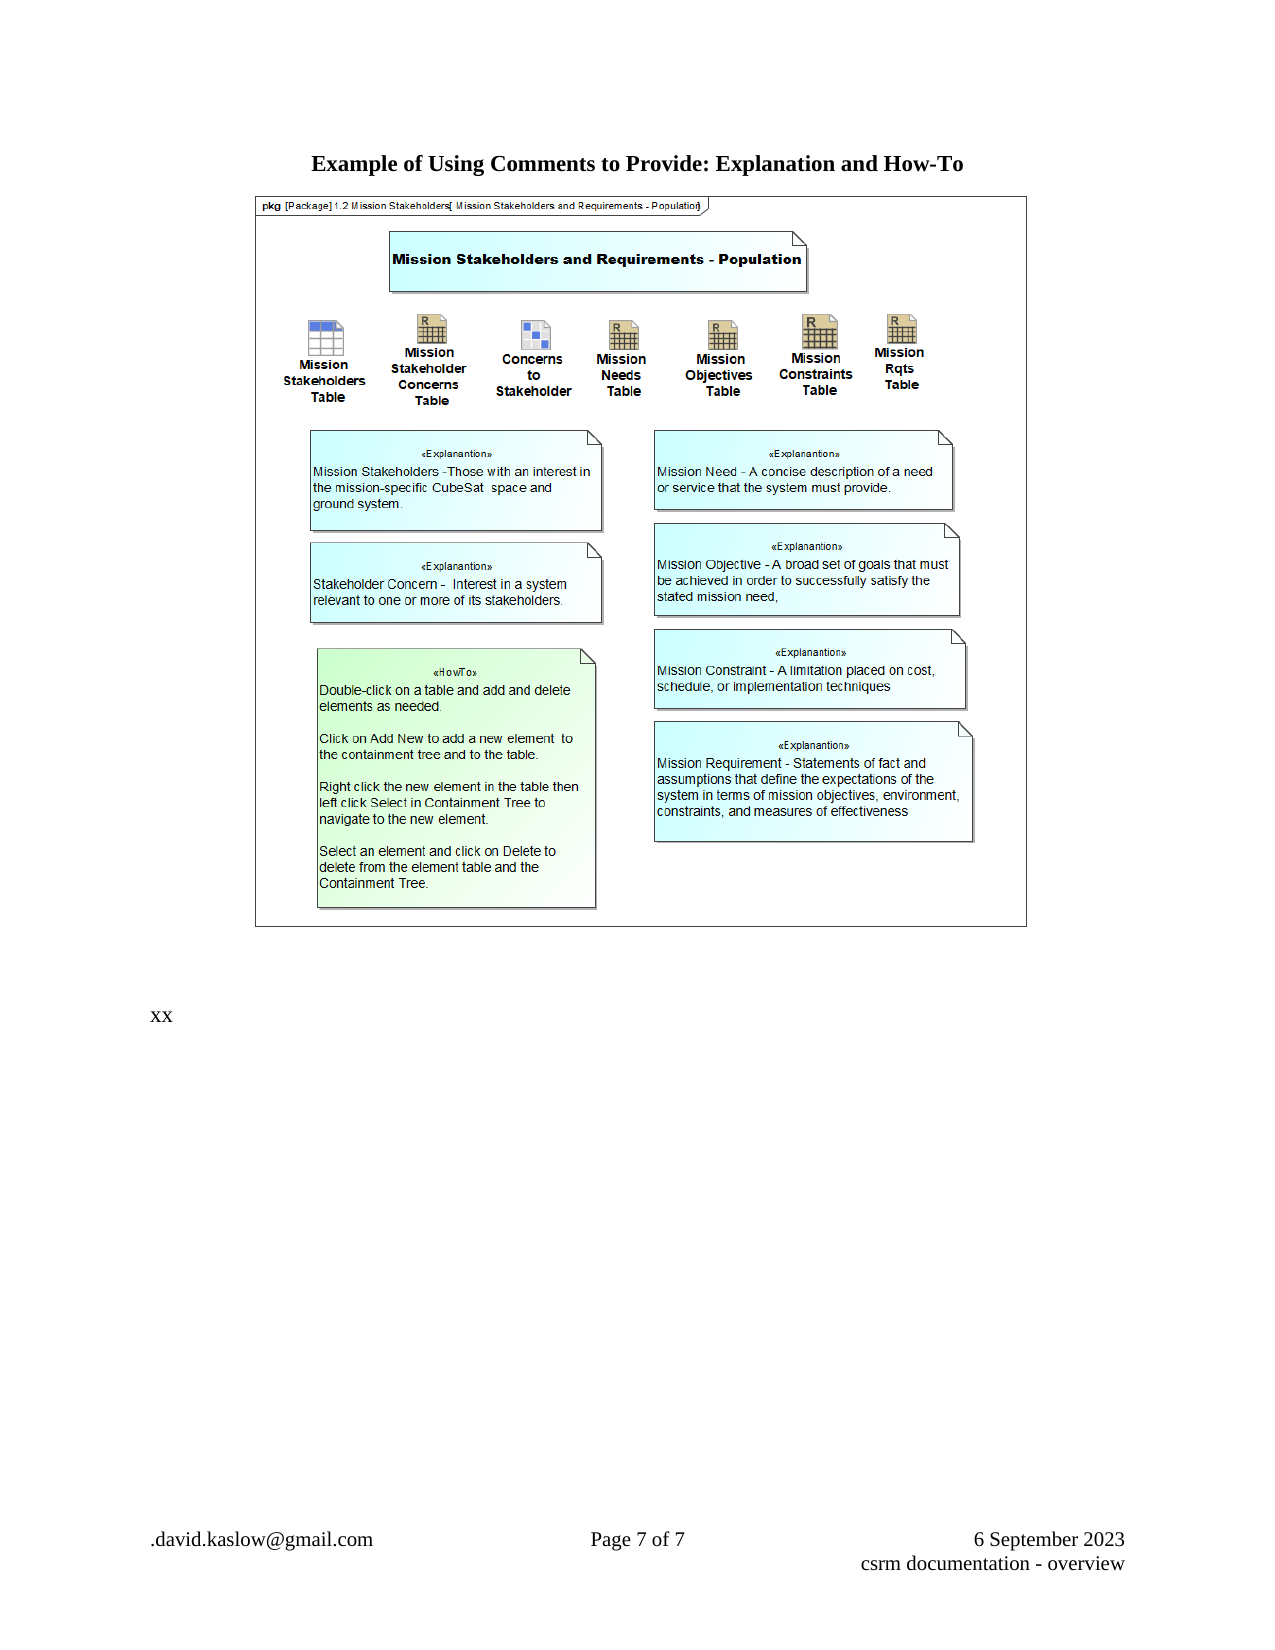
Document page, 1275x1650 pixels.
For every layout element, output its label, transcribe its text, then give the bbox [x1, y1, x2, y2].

text Example of Using Comments to Provide: Explanation and How-To [150, 150, 1125, 176]
picture [250, 191, 1030, 930]
